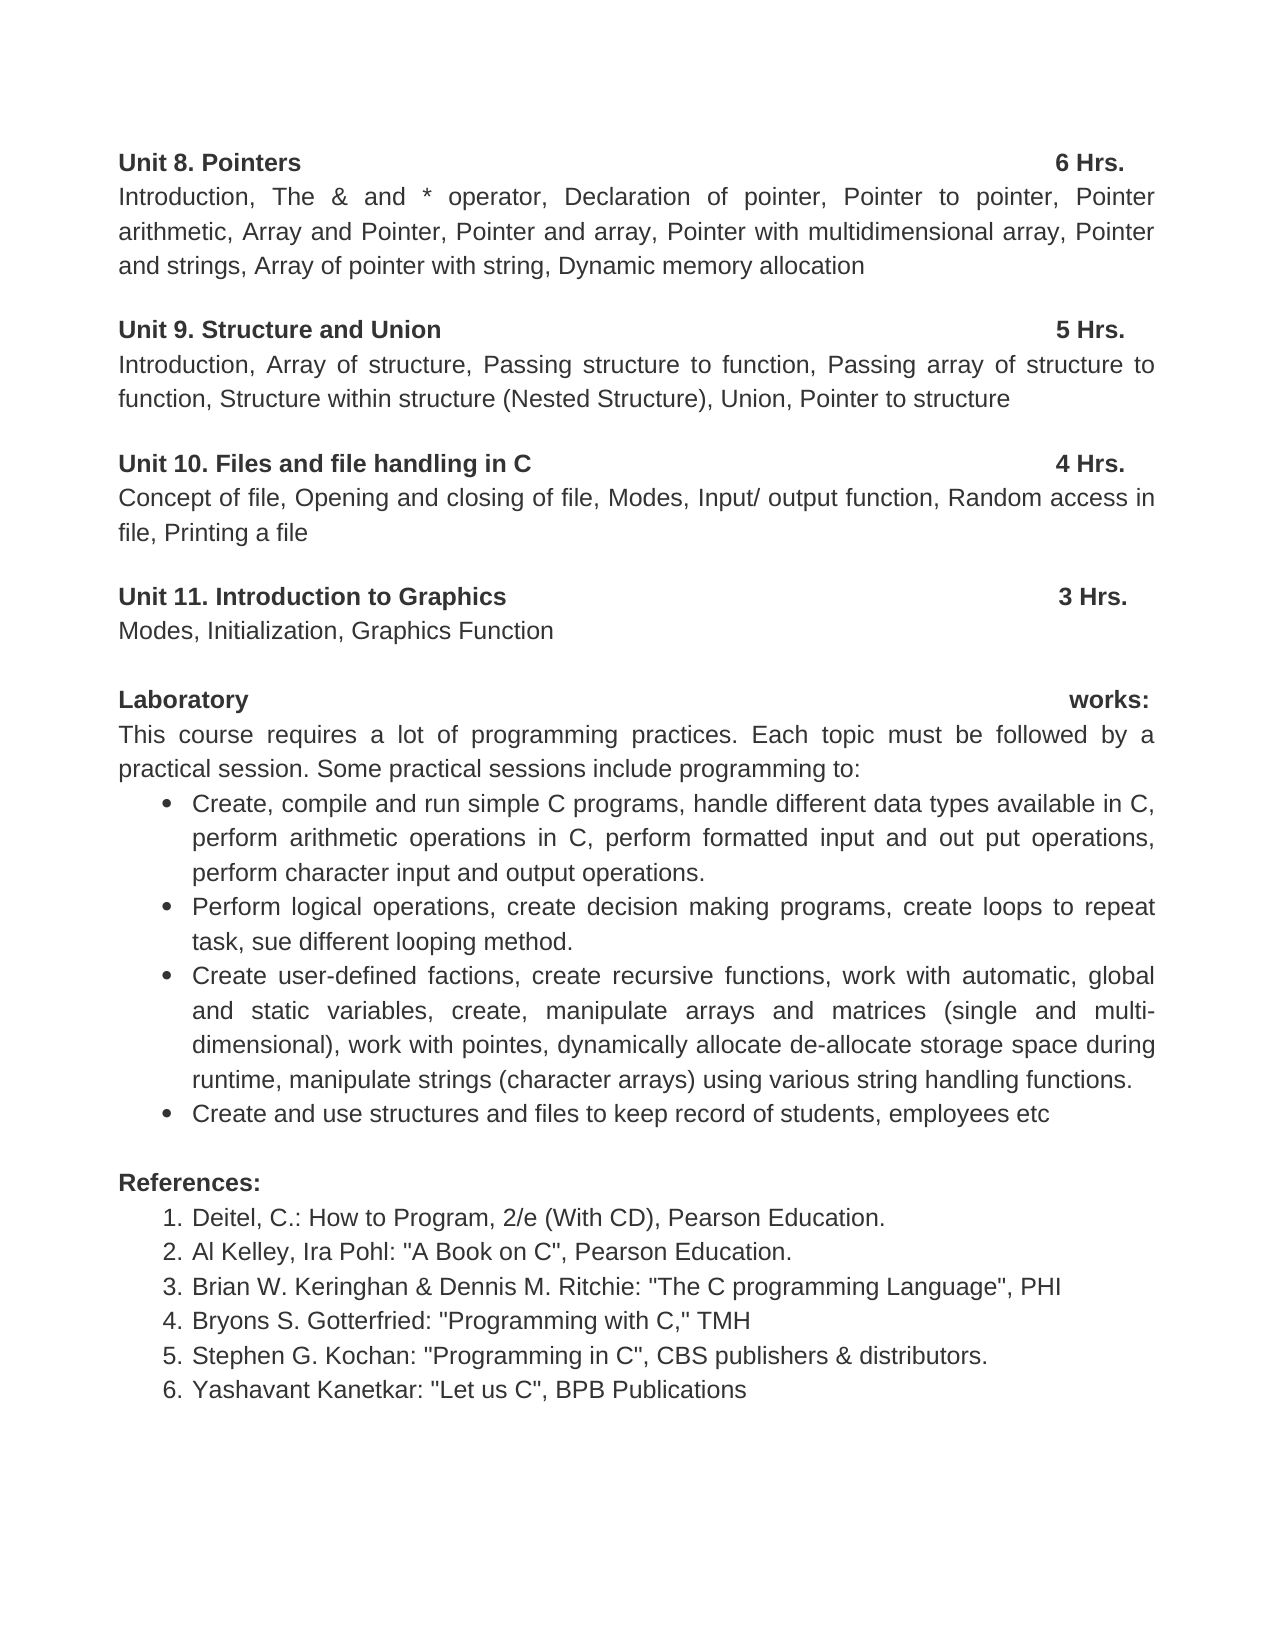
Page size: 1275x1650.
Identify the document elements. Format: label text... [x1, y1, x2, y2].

list Create, compile and run simple C programs, handle different data types available in C, perform arithmetic operations in C, perform formatted input and out put operations, perform character input and output operations. [162, 788, 1157, 886]
list Brian W. Keringhan & Dennis M. Ritchie: "The C programming Language", PHI [162, 1272, 1157, 1300]
text Unit 8. Pointers 6 Hrs. [118, 118, 1157, 177]
list Perform logical operations, create decision making programs, create loops to repeat task, sue different looping method. [162, 892, 1157, 955]
text Unit 11. Introduction to Graphics 3 Hrs. [118, 552, 1157, 610]
list Create user-defined factions, create recursive functions, work with automatic, global and static variables, create, manipulate arrays and matrices (single and multi-dimensional), work with pointes, dynamically allocate de-allocate storage space during runtime, manipulate strings (character arrays) using various string handling functions. [162, 961, 1157, 1093]
text Introduction, The & and * operator, Declaration of pointer, Pointer to pointer, Pointer arithmetic, Array and Pointer, Pointer and array, Pointer with multidimensional array, Pointer and strings, Array of pointer with string, Dynamic memory allocation [118, 182, 1157, 280]
list Yashavant Kanetkar: "Let us C", BPB Publications [162, 1375, 1157, 1404]
list Bryons S. Gotterfried: "Programming with C," TMH [162, 1306, 1157, 1335]
list Deitel, C.: How to Program, 2/e (With CD), Pearson Education. [162, 1203, 1157, 1231]
list Stephen G. Kochan: "Programming in C", CBS publishers & distributors. [162, 1341, 1157, 1369]
text References: [118, 1168, 1157, 1197]
text Concept of file, Opening and closing of file, Modes, Input/ output function, Random access in file, Printing a file [118, 483, 1157, 546]
text Introduction, Array of structure, Passing structure to function, Passing array of structure to function, Structure within structure (Nested Structure), Union, Pointer to structure [118, 350, 1157, 413]
text Unit 10. Files and file handling in C 4 Hrs. [118, 419, 1157, 477]
text Laboratory works: This course requires a lot of programming practices. Each topic must be followed by a practical session. Some practical sessions include programming to: [118, 685, 1157, 783]
list Create and use structures and files to keep record of students, employees etc [162, 1099, 1157, 1128]
list Al Kelley, Ira Pohl: "A Book on C", Pearson Education. [162, 1237, 1157, 1266]
text Unit 9. Structure and Union 5 Hrs. [118, 286, 1157, 344]
text Modes, Initialization, Graphics Function [118, 616, 1157, 645]
